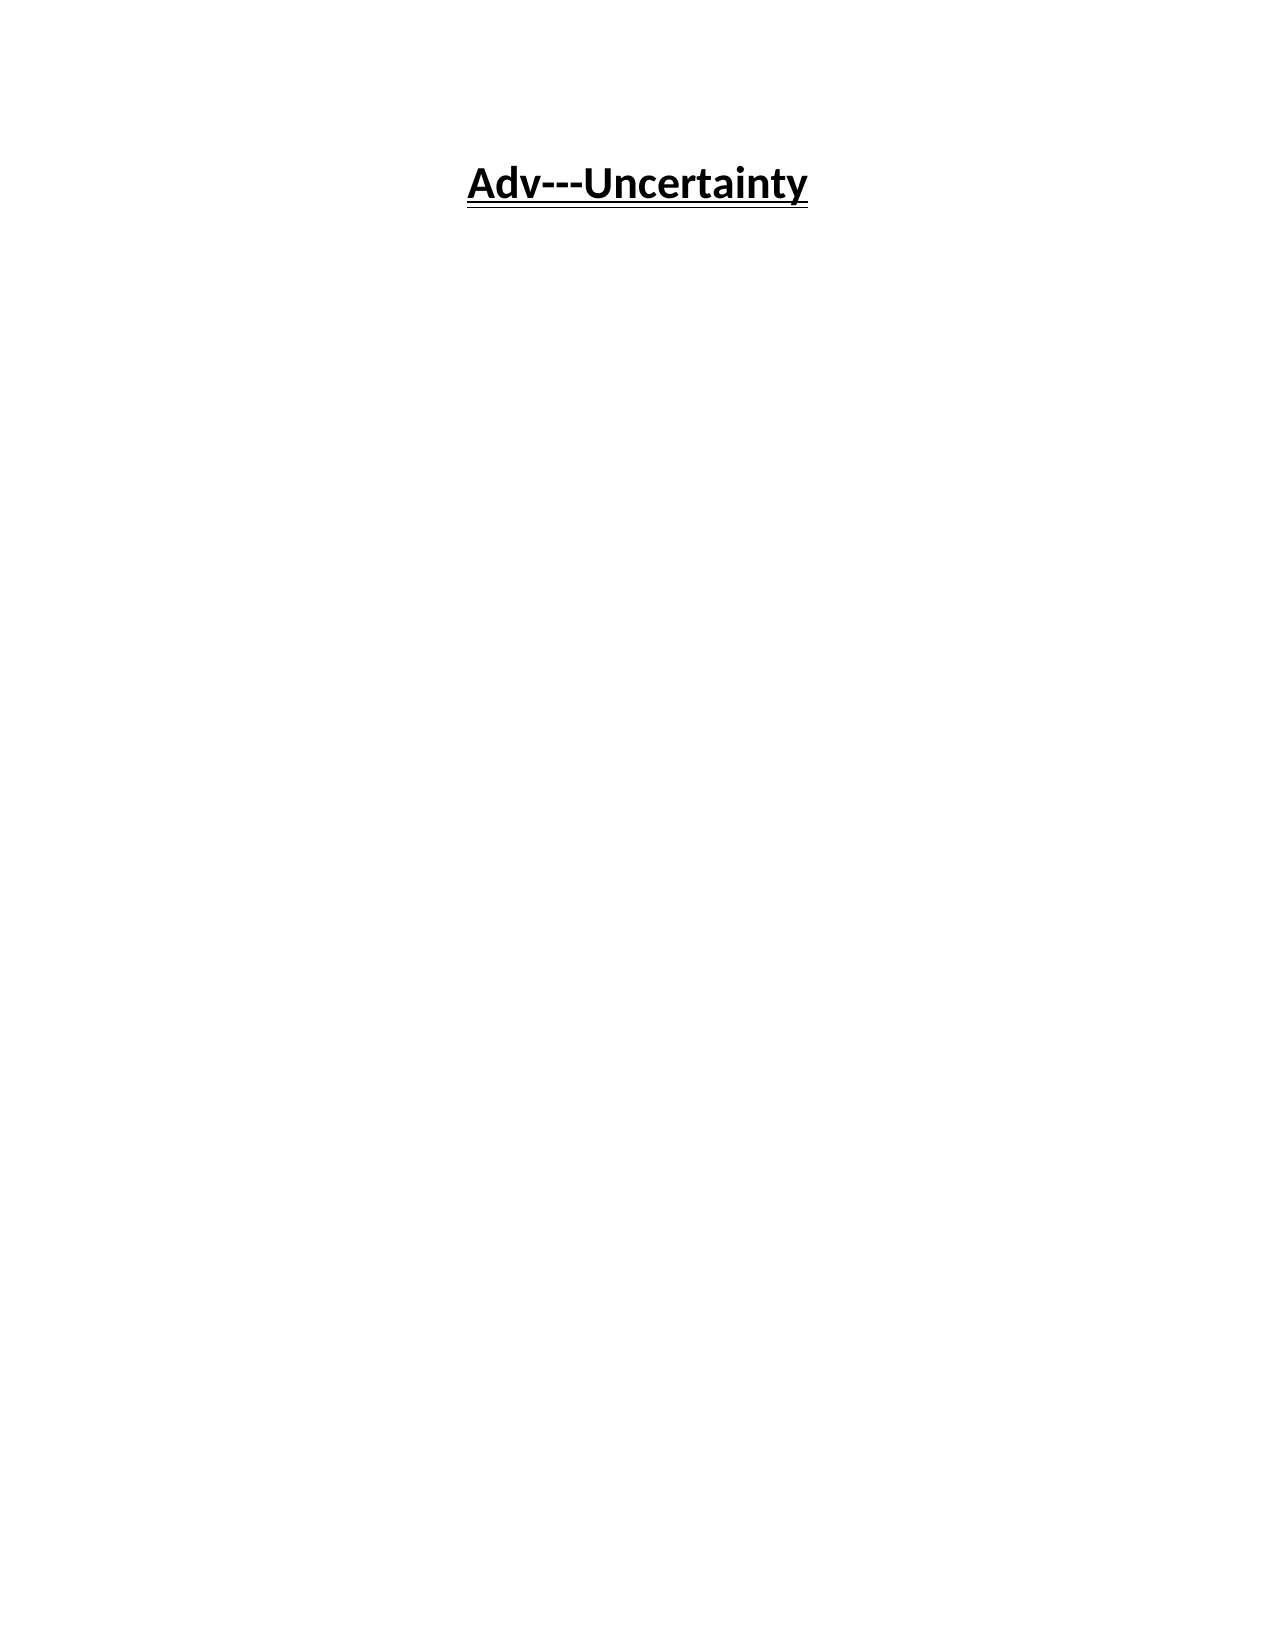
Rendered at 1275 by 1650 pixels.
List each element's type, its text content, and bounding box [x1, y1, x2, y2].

subtitle Adv---Uncertainty [150, 154, 1125, 210]
